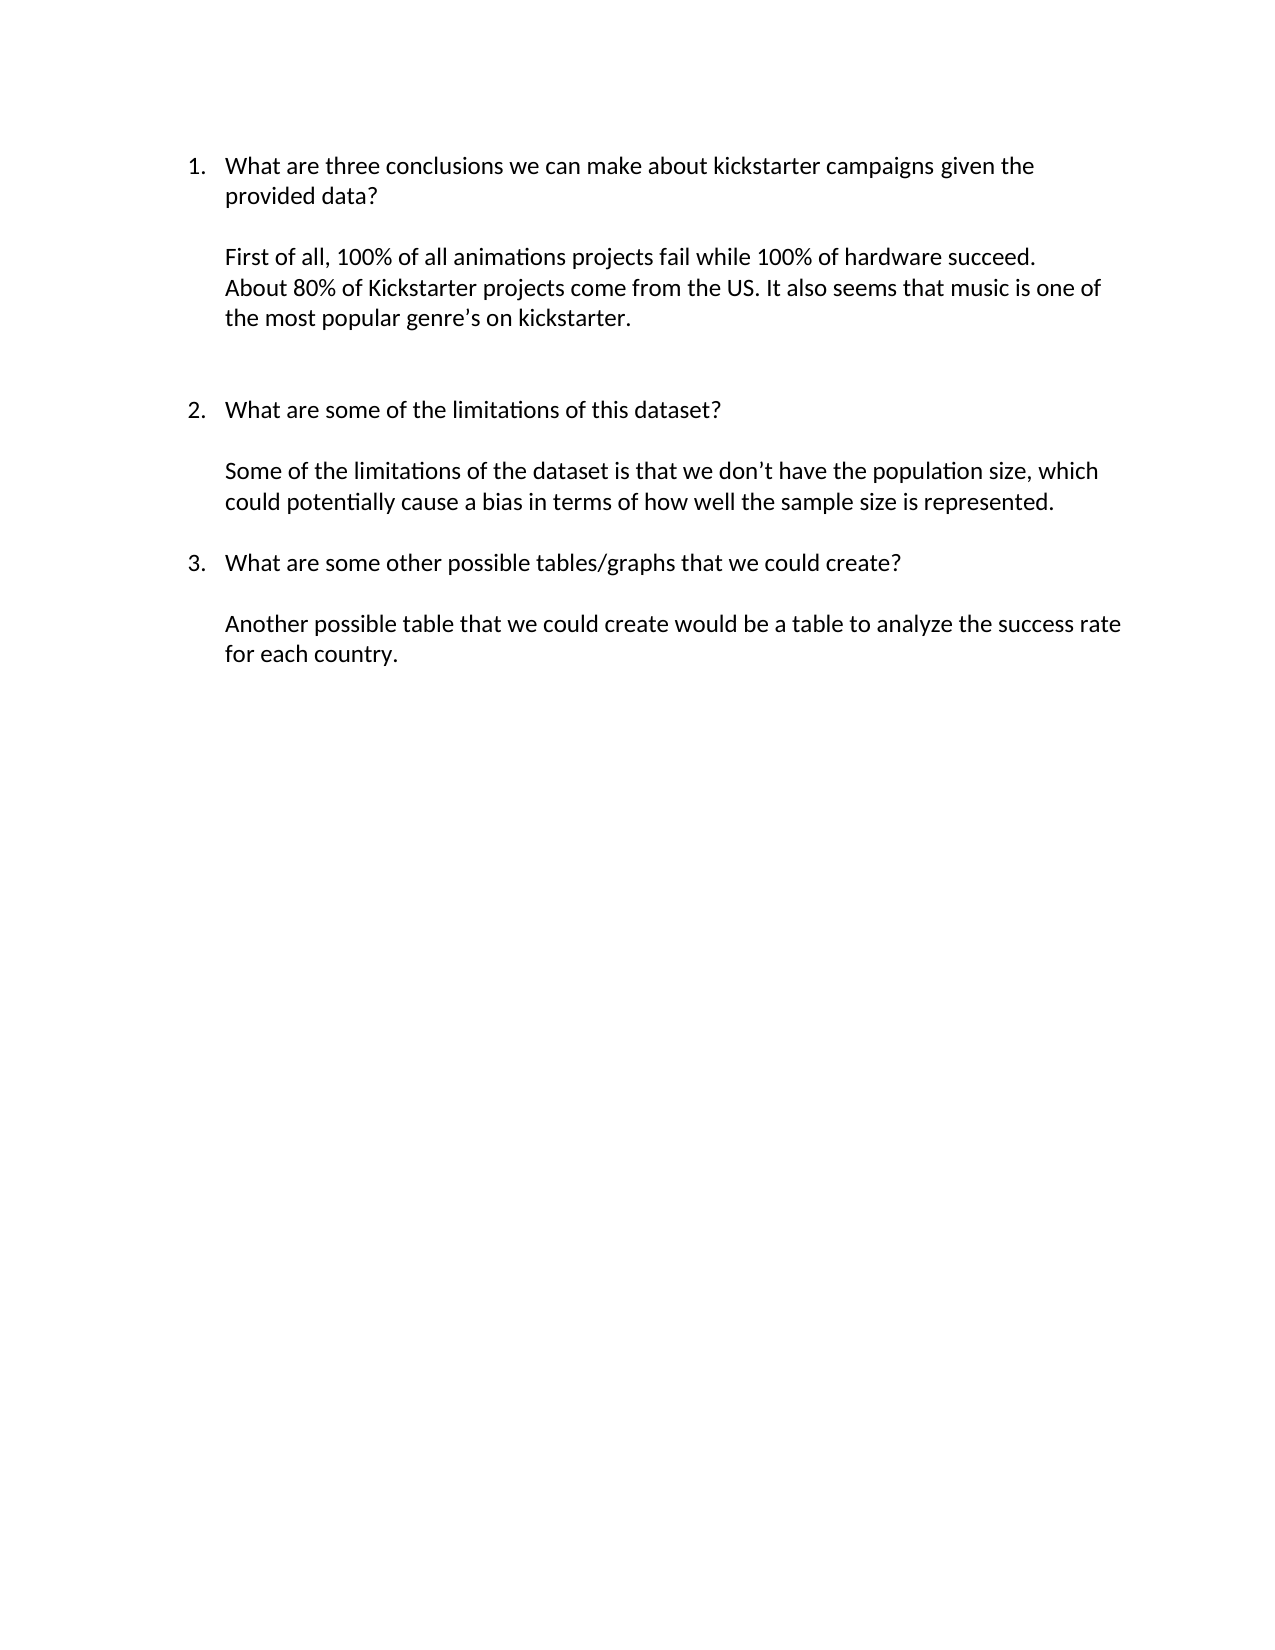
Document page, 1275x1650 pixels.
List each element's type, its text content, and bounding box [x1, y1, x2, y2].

list First of all, 100% of all animations projects fail while 100% of hardware succeed. [225, 242, 1125, 272]
list What are three conclusions we can make about kickstarter campaigns given the provided data? [187, 150, 1125, 211]
list About 80% of Kickstarter projects come from the US. It also seems that music is one of the most popular genre’s on kickstarter. [225, 272, 1125, 333]
list Some of the limitations of the dataset is that we don’t have the population size, which could potentially cause a bias in terms of how well the sample size is represented. [225, 455, 1125, 516]
list Another possible table that we could create would be a table to analyze the success rate for each country. [225, 608, 1125, 669]
list What are some other possible tables/graphs that we could create? [187, 547, 1125, 577]
list What are some of the limitations of this dataset? [187, 394, 1125, 425]
